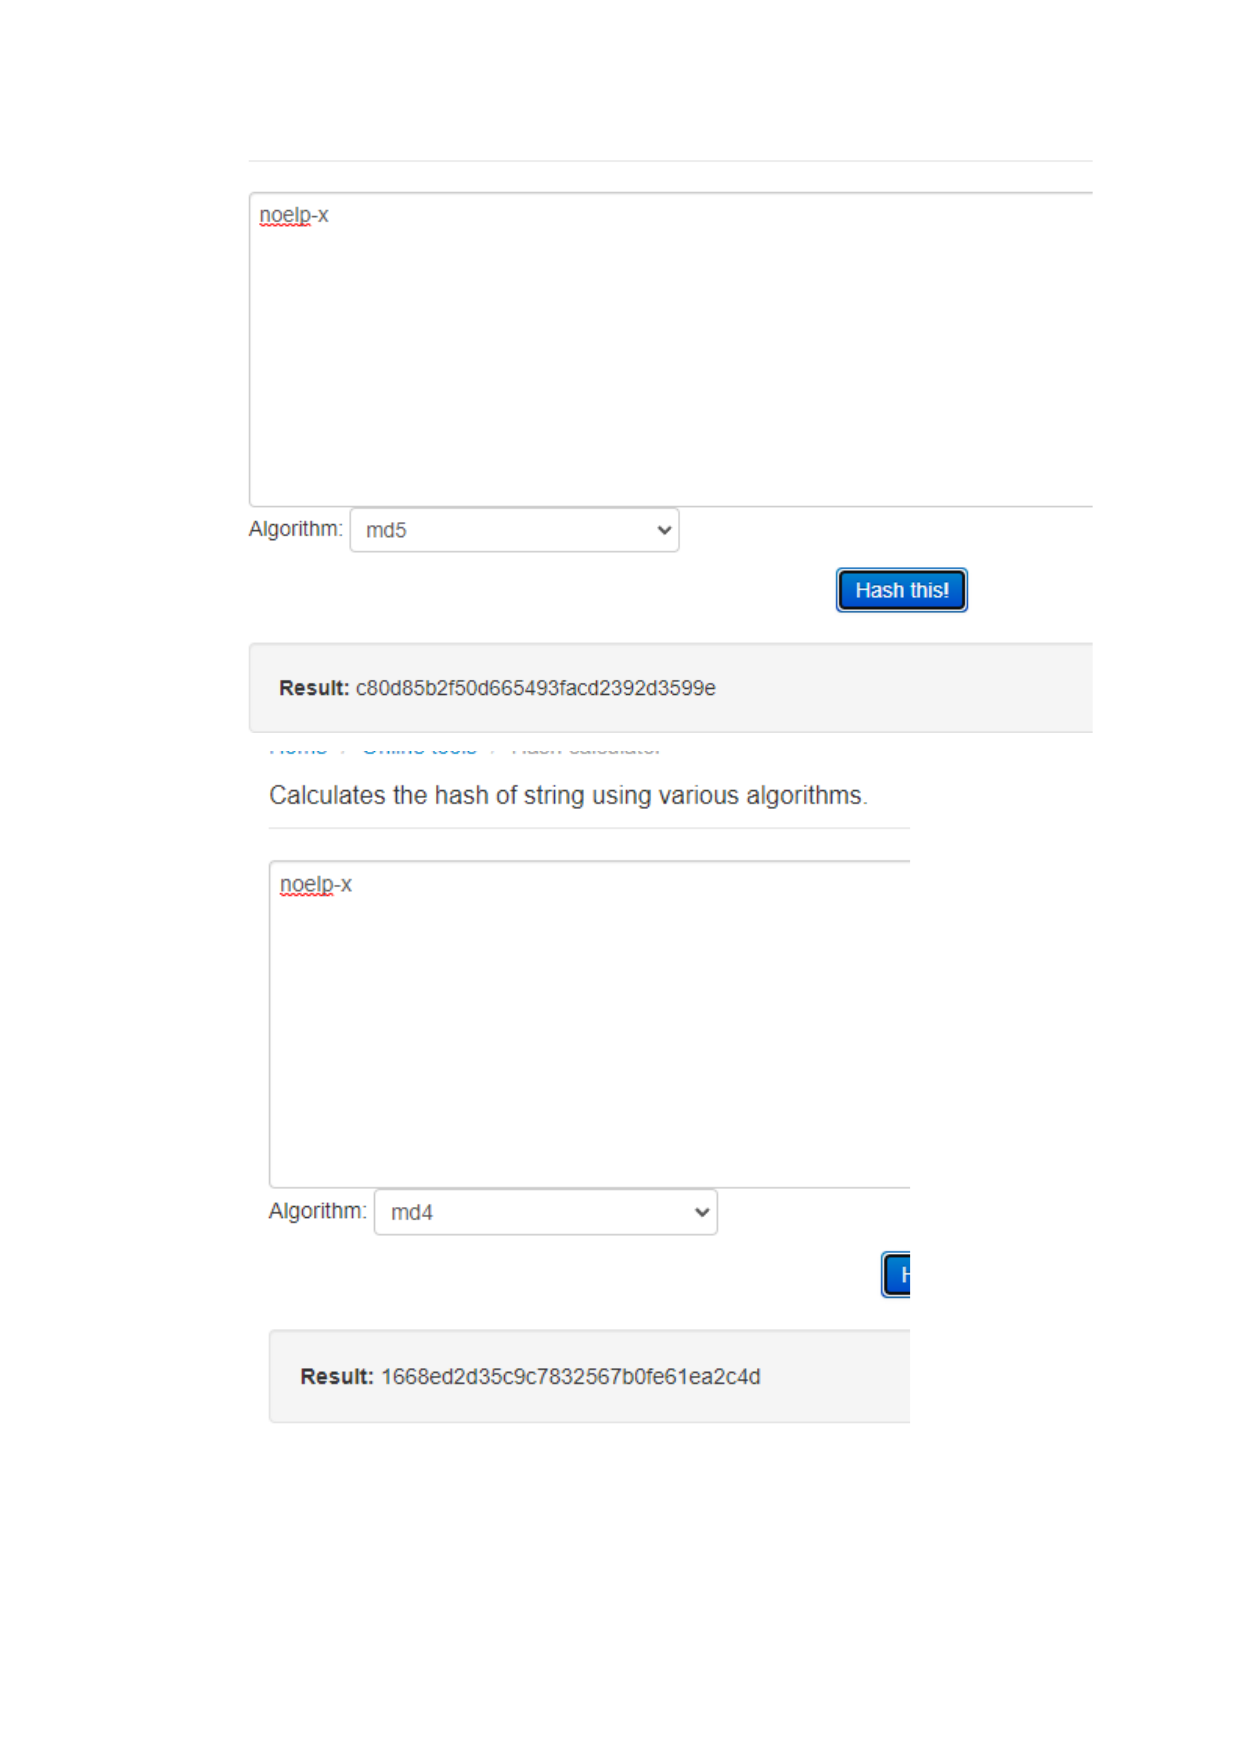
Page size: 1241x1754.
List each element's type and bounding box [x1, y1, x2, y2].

picture [147, 147, 1093, 733]
picture [147, 751, 911, 1425]
